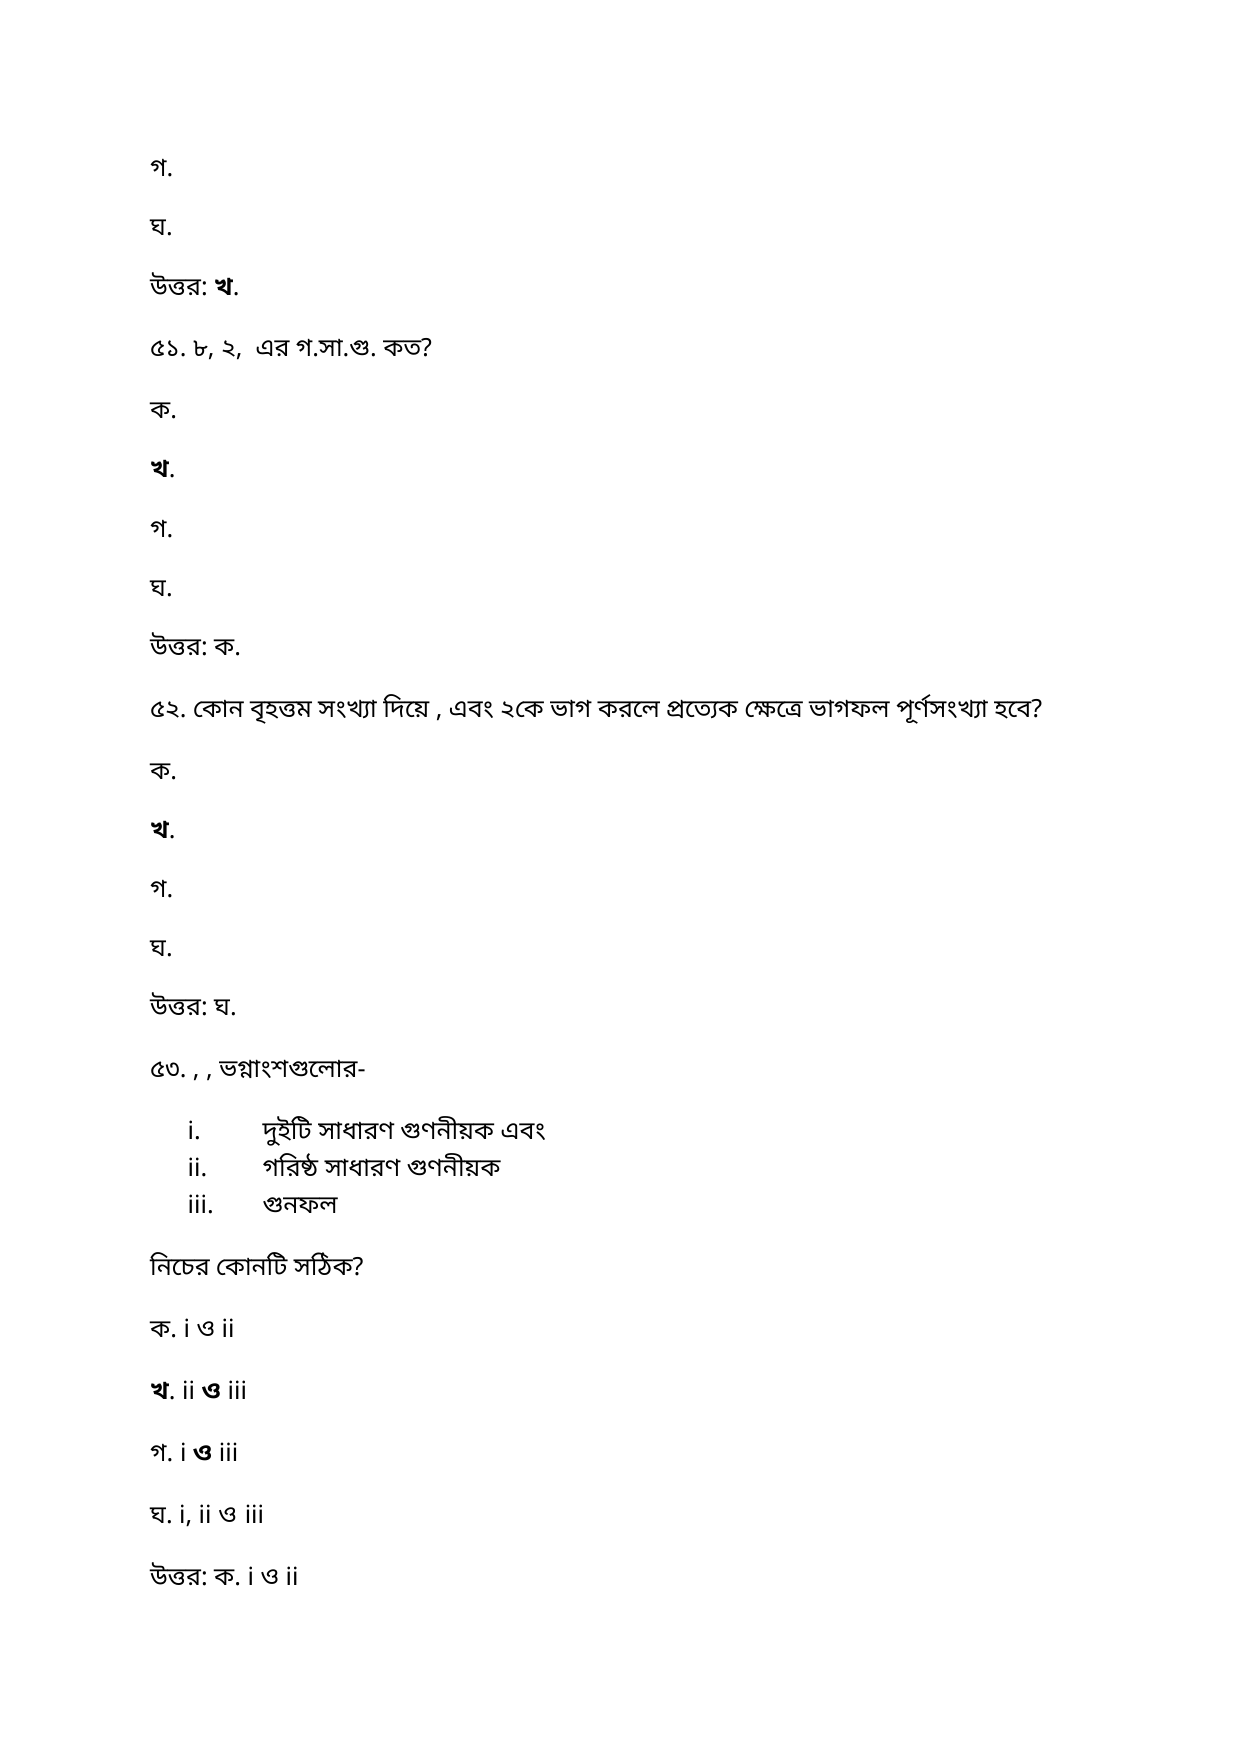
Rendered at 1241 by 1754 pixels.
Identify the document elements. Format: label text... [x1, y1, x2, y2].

text ৫১. ৮, ২, এর গ.সা.গু. কত? [150, 330, 1090, 367]
text উত্তর: খ. [150, 268, 1090, 305]
text ক. [150, 392, 1090, 426]
text খ. [150, 451, 1090, 485]
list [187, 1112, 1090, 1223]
text ঘ. [150, 569, 1090, 603]
text উত্তর: ক. [150, 628, 1090, 665]
text ঘ. [150, 209, 1090, 243]
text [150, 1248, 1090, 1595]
text গ. [150, 150, 1090, 184]
text গ. [150, 510, 1090, 544]
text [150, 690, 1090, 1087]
